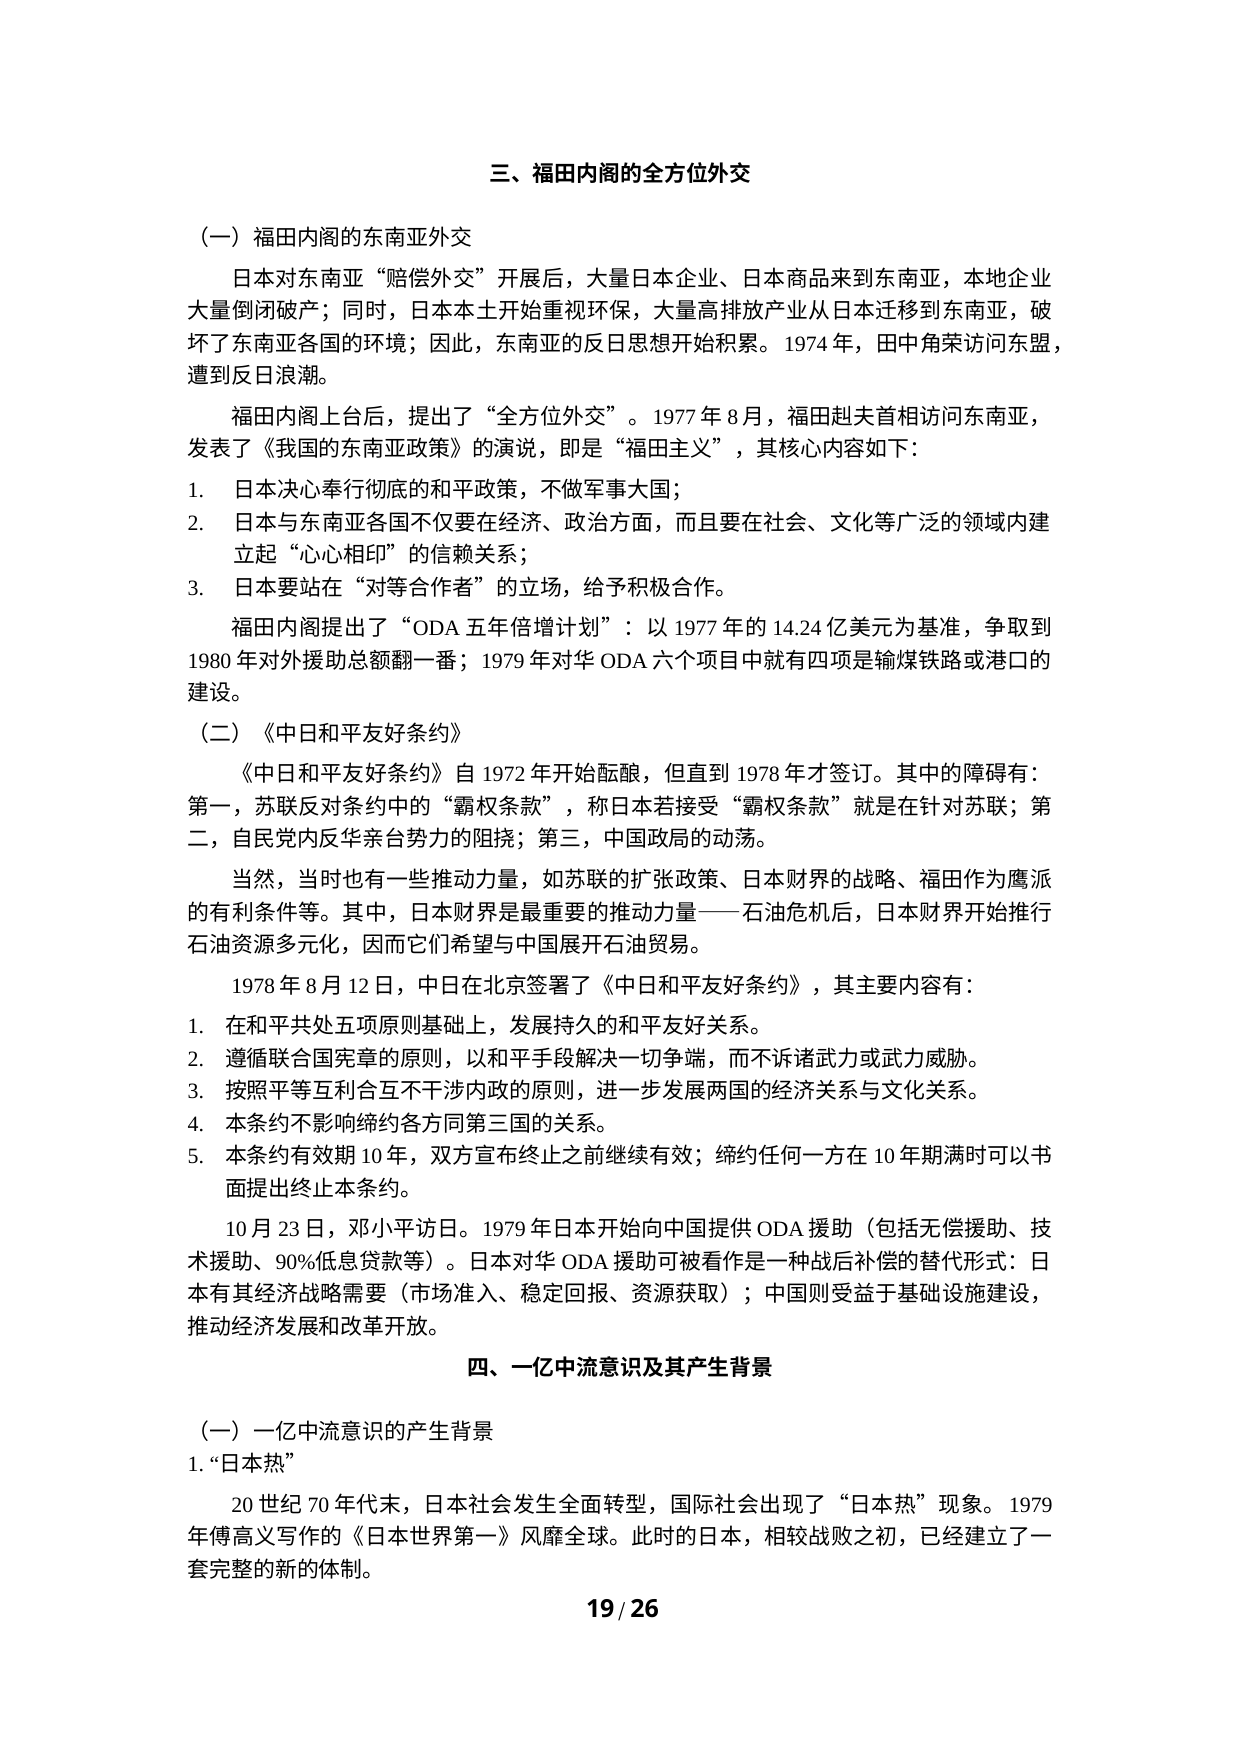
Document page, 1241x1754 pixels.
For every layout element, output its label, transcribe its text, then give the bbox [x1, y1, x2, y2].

text 三、福田内阁的全方位外交 [187, 156, 1053, 188]
text （一）一亿中流意识的产生背景 [187, 1413, 1053, 1446]
list 日本决心奉行彻底的和平政策，不做军事大国； [187, 472, 1053, 504]
list 遵循联合国宪章的原则，以和平手段解决一切争端，而不诉诸武力或武力威胁。 [187, 1040, 1053, 1073]
text 日本对东南亚“赔偿外交”开展后，大量日本企业、日本商品来到东南亚，本地企业大量倒闭破产；同时，日本本土开始重视环保，大量高排放产业从日本迁移到东南亚，破坏了东南亚各国的环境；因此，东南亚的反日思想开始积累。1974年，田中角荣访问东盟，遭到反日浪潮。 [187, 260, 1053, 390]
text （一）福田内阁的东南亚外交 [187, 220, 1053, 252]
list 本条约不影响缔约各方同第三国的关系。 [187, 1105, 1053, 1138]
text 10月23日，邓小平访日。1979年日本开始向中国提供ODA援助（包括无偿援助、技术援助、90%低息贷款等）。日本对华ODA援助可被看作是一种战后补偿的替代形式：日本有其经济战略需要（市场准入、稳定回报、资源获取）；中国则受益于基础设施建设，推动经济发展和改革开放。 [187, 1211, 1053, 1341]
list 在和平共处五项原则基础上，发展持久的和平友好关系。 [187, 1008, 1053, 1040]
list 日本要站在“对等合作者”的立场，给予积极合作。 [187, 569, 1053, 602]
text 福田内阁上台后，提出了“全方位外交”。1977年8月，福田赳夫首相访问东南亚，发表了《我国的东南亚政策》的演说，即是“福田主义”，其核心内容如下： [187, 398, 1053, 463]
list 本条约有效期10年，双方宣布终止之前继续有效；缔约任何一方在10年期满时可以书面提出终止本条约。 [187, 1138, 1053, 1203]
list 按照平等互利合互不干涉内政的原则，进一步发展两国的经济关系与文化关系。 [187, 1073, 1053, 1105]
text 20世纪70年代末，日本社会发生全面转型，国际社会出现了“日本热”现象。1979年傅高义写作的《日本世界第一》风靡全球。此时的日本，相较战败之初，已经建立了一套完整的新的体制。 [187, 1486, 1053, 1584]
text 四、一亿中流意识及其产生背景 [187, 1349, 1053, 1382]
list 日本与东南亚各国不仅要在经济、政治方面，而且要在社会、文化等广泛的领域内建立起“心心相印”的信赖关系； [187, 504, 1053, 569]
text 《中日和平友好条约》自1972年开始酝酿，但直到1978年才签订。其中的障碍有：第一，苏联反对条约中的“霸权条款”，称日本若接受“霸权条款”就是在针对苏联；第二，自民党内反华亲台势力的阻挠；第三，中国政局的动荡。 [187, 756, 1053, 853]
text （二）《中日和平友好条约》 [187, 715, 1053, 748]
text 1978年8月12日，中日在北京签署了《中日和平友好条约》，其主要内容有： [187, 967, 1053, 1000]
text 当然，当时也有一些推动力量，如苏联的扩张政策、日本财界的战略、福田作为鹰派的有利条件等。其中，日本财界是最重要的推动力量——石油危机后，日本财界开始推行石油资源多元化，因而它们希望与中国展开石油贸易。 [187, 862, 1053, 959]
text 1. “日本热” [187, 1446, 1053, 1478]
text 福田内阁提出了“ODA五年倍增计划”：以1977年的14.24亿美元为基准，争取到1980年对外援助总额翻一番；1979年对华ODA六个项目中就有四项是输煤铁路或港口的建设。 [187, 610, 1053, 707]
